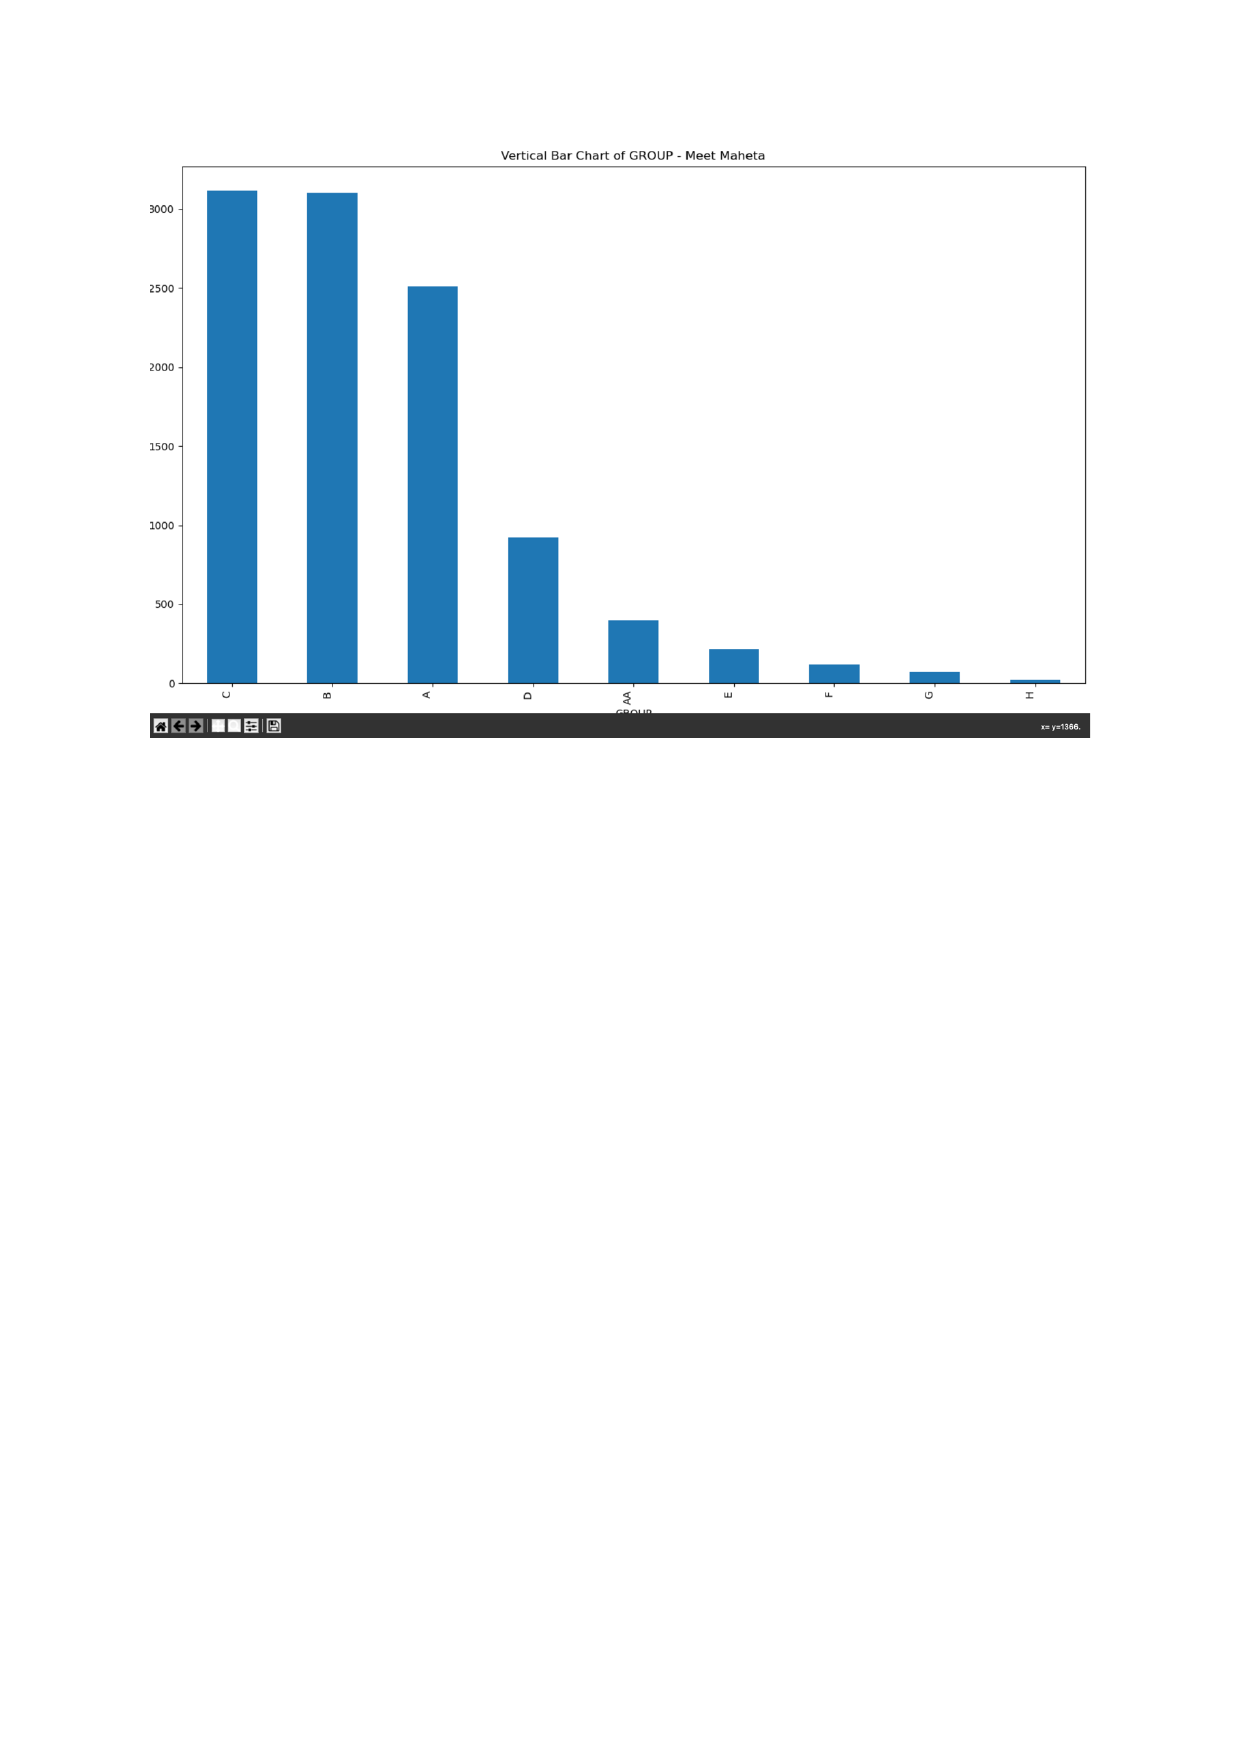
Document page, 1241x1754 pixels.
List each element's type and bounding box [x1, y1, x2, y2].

picture [150, 150, 1091, 738]
